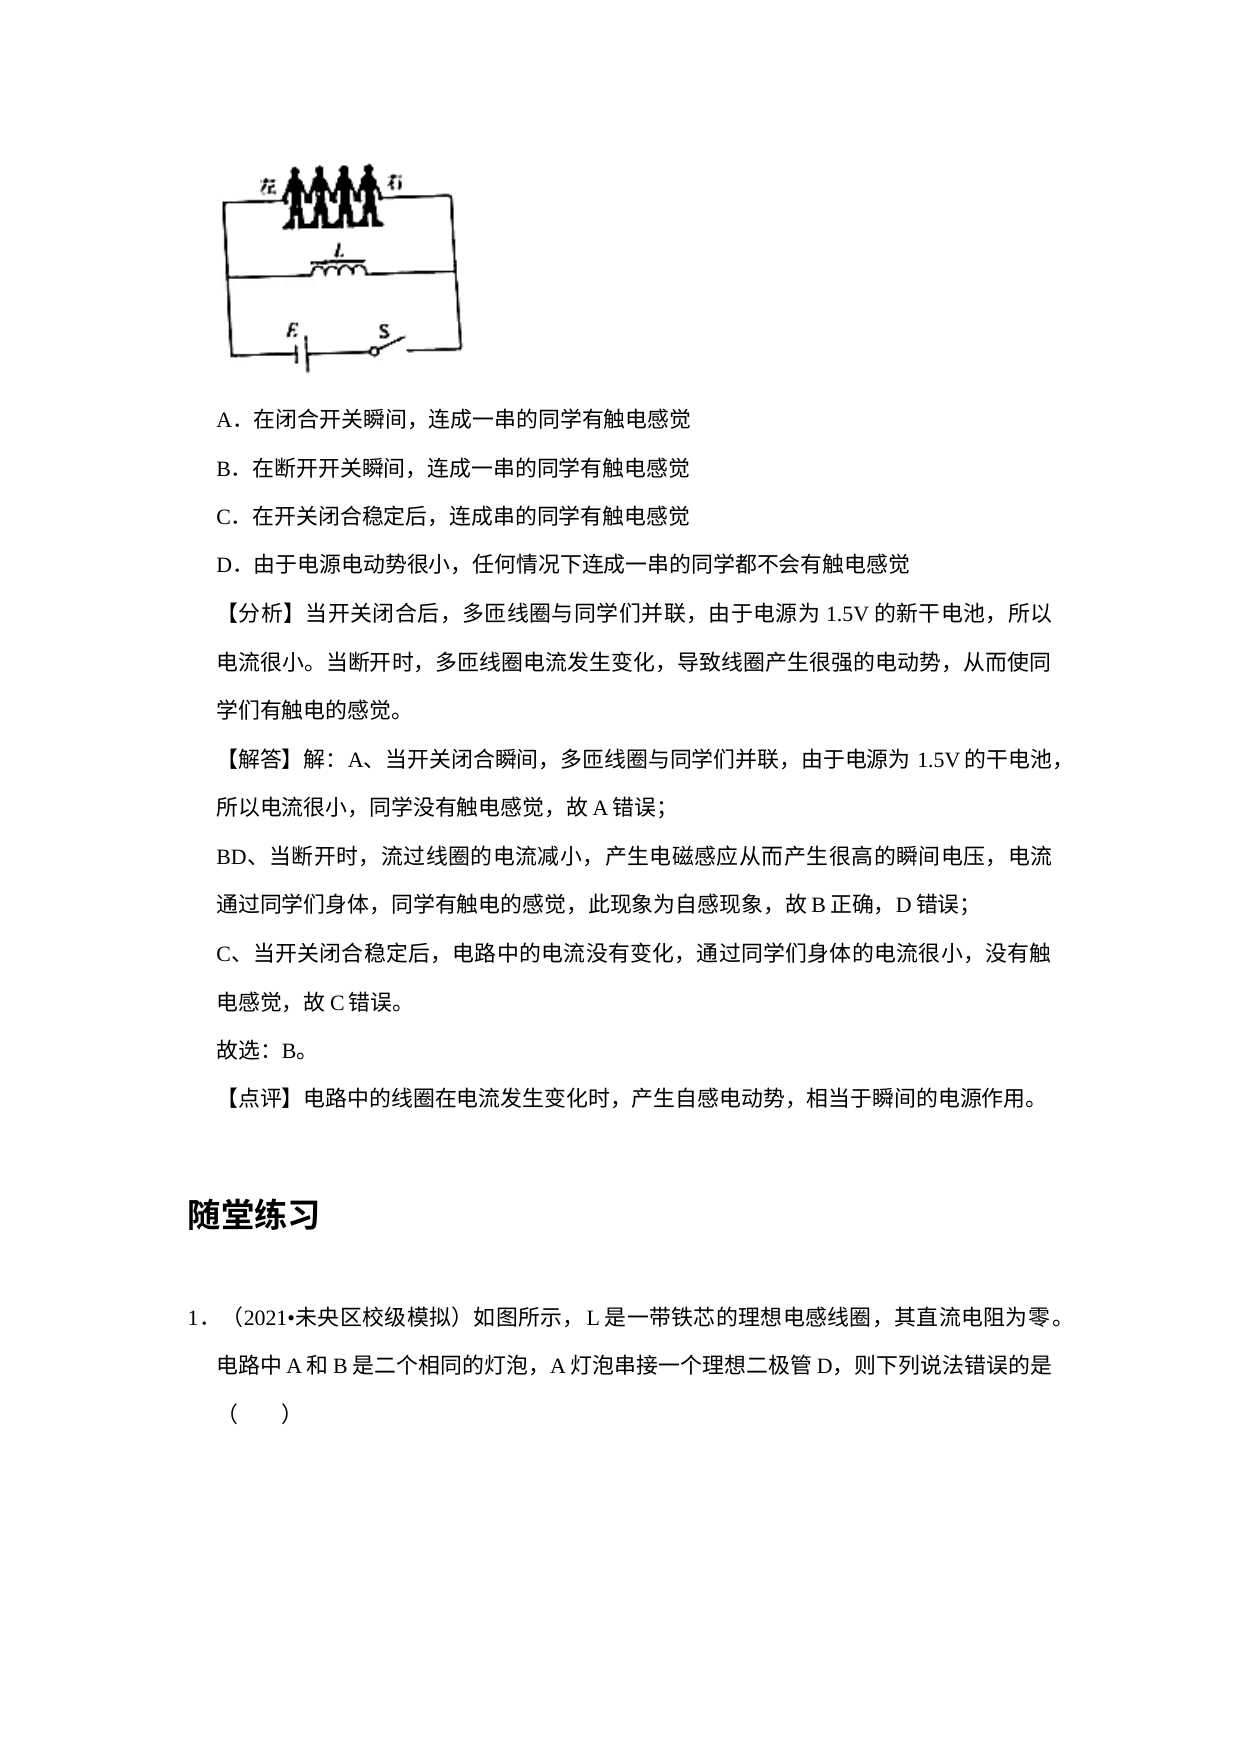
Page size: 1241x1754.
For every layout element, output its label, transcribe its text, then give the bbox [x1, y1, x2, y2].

text 【解答】解：A、当开关闭合瞬间，多匝线圈与同学们并联，由于电源为1.5V的干电池，所以电流很小，同学没有触电感觉，故A错误； [216, 741, 1053, 822]
text C、当开关闭合稳定后，电路中的电流没有变化，通过同学们身体的电流很小，没有触电感觉，故C错误。 [216, 935, 1053, 1017]
text 【点评】电路中的线圈在电流发生变化时，产生自感电动势，相当于瞬间的电源作用。 [216, 1081, 1053, 1113]
subtitle 随堂练习 [187, 1189, 1053, 1237]
text 1．（2021•未央区校级模拟）如图所示，L是一带铁芯的理想电感线圈，其直流电阻为零。电路中A和B是二个相同的灯泡，A灯泡串接一个理想二极管D，则下列说法错误的是（ ） [187, 1299, 1053, 1429]
text B．在断开开关瞬间，连成一串的同学有触电感觉 [187, 450, 1053, 483]
text A．在闭合开关瞬间，连成一串的同学有触电感觉 [187, 402, 1053, 434]
text 【分析】当开关闭合后，多匝线圈与同学们并联，由于电源为1.5V的新干电池，所以电流很小。当断开时，多匝线圈电流发生变化，导致线圈产生很强的电动势，从而使同学们有触电的感觉。 [216, 595, 1053, 725]
text C．在开关闭合稳定后，连成串的同学有触电感觉 [187, 499, 1053, 531]
text BD、当断开时，流过线圈的电流减小，产生电磁感应从而产生很高的瞬间电压，电流通过同学们身体，同学有触电的感觉，此现象为自感现象，故B正确，D错误； [216, 838, 1053, 919]
picture [216, 162, 468, 378]
text 故选：B。 [216, 1032, 1053, 1065]
text D．由于电源电动势很小，任何情况下连成一串的同学都不会有触电感觉 [187, 547, 1053, 579]
